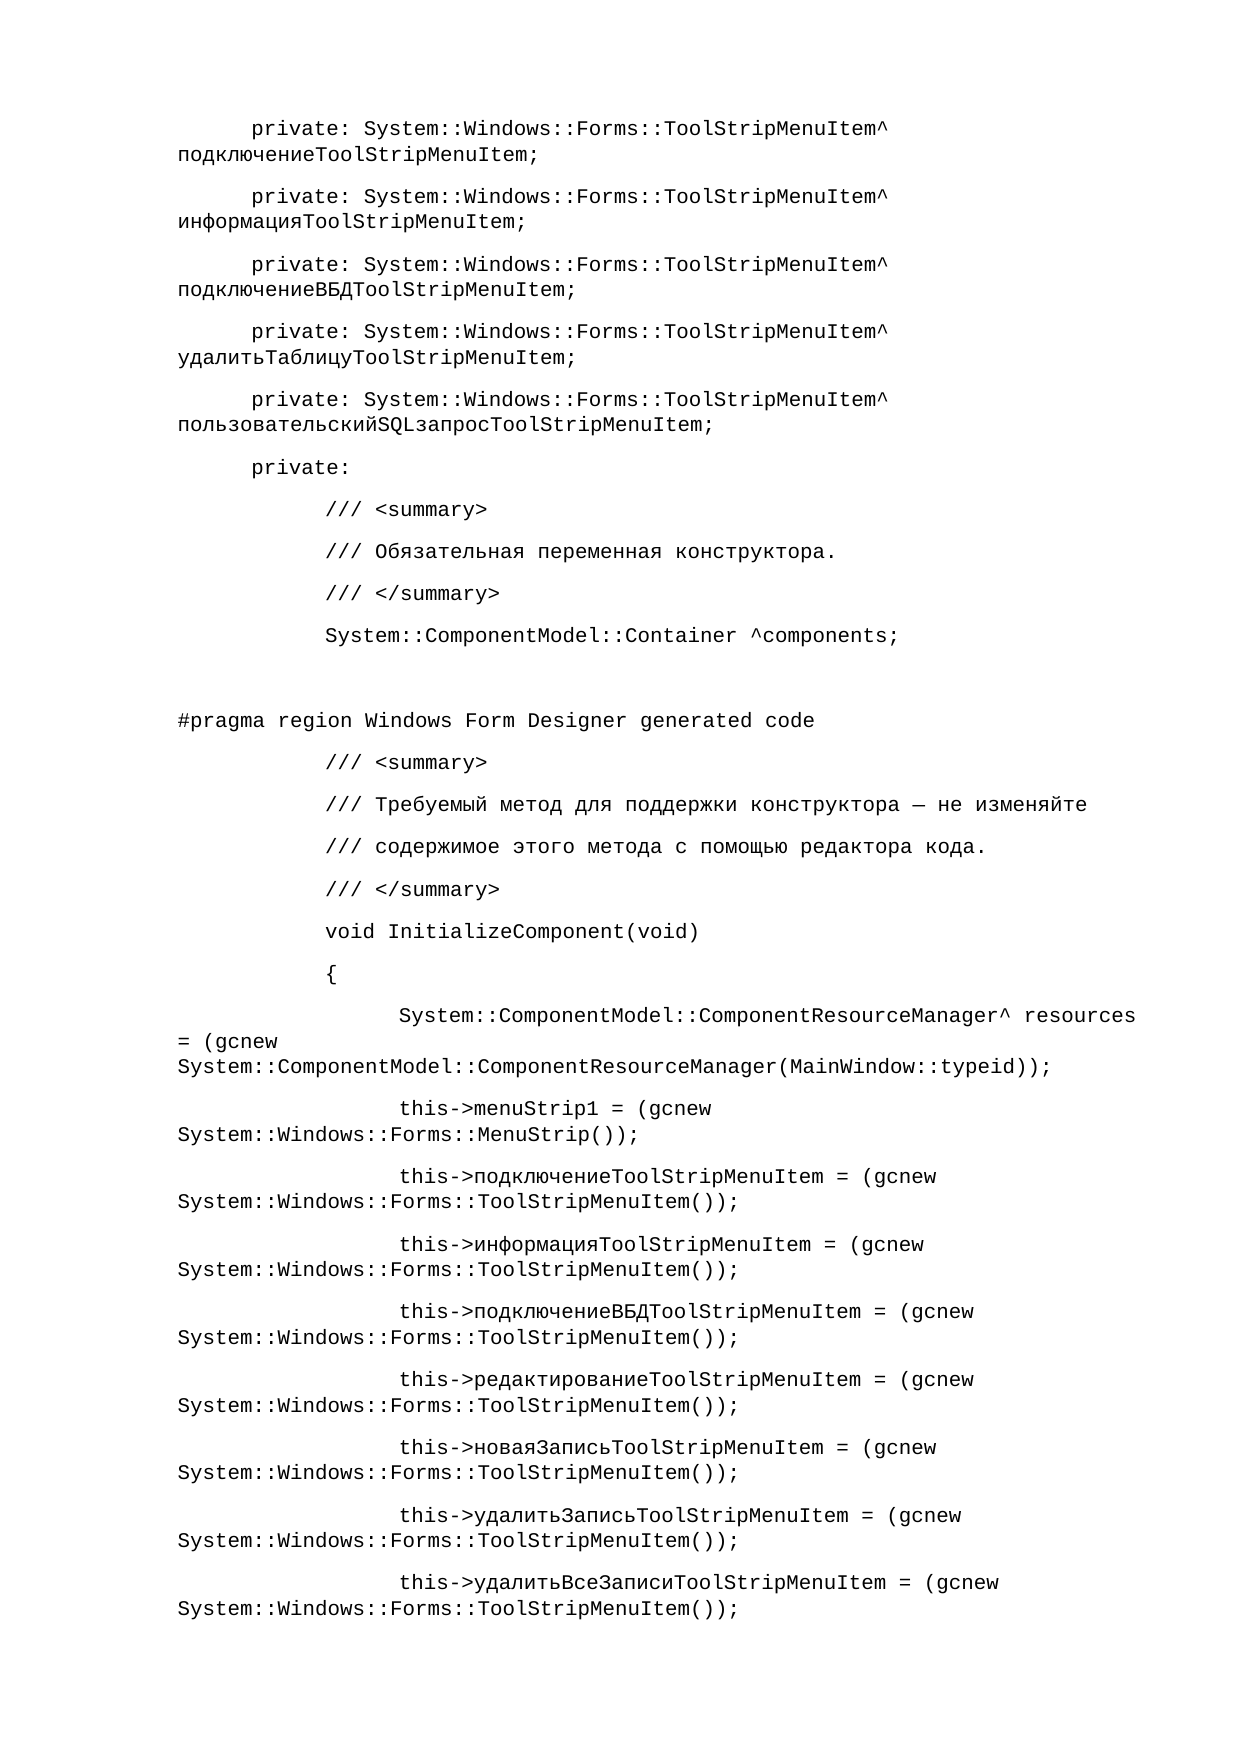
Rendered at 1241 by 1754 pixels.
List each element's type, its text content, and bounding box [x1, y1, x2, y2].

text /// Требуемый метод для поддержки конструктора — не изменяйте [177, 794, 1152, 818]
text /// Обязательная переменная конструктора. [177, 541, 1152, 565]
text /// <summary> [177, 752, 1152, 776]
text this->редактированиеToolStripMenuItem = (gcnew System::Windows::Forms::ToolStripMenuItem()); [177, 1369, 1152, 1418]
text /// <summary> [177, 499, 1152, 522]
text private: System::Windows::Forms::ToolStripMenuItem^ удалитьТаблицуToolStripMenuItem; [177, 321, 1152, 370]
text /// </summary> [177, 878, 1152, 902]
text this->новаяЗаписьToolStripMenuItem = (gcnew System::Windows::Forms::ToolStripMenuItem()); [177, 1437, 1152, 1486]
text private: System::Windows::Forms::ToolStripMenuItem^ подключениеВБДToolStripMenuItem; [177, 253, 1152, 303]
text this->подключениеВБДToolStripMenuItem = (gcnew System::Windows::Forms::ToolStripMenuItem()); [177, 1301, 1152, 1351]
text System::ComponentModel::Container ^components; [177, 625, 1152, 649]
text private: System::Windows::Forms::ToolStripMenuItem^ пользовательскийSQLзапросToolStripMenuItem; [177, 389, 1152, 438]
text this->информацияToolStripMenuItem = (gcnew System::Windows::Forms::ToolStripMenuItem()); [177, 1234, 1152, 1283]
text System::ComponentModel::ComponentResourceManager^ resources = (gcnew System::ComponentModel::ComponentResourceManager(MainWindow::typeid)); [177, 1005, 1152, 1080]
text this->menuStrip1 = (gcnew System::Windows::Forms::MenuStrip()); [177, 1098, 1152, 1147]
text private: System::Windows::Forms::ToolStripMenuItem^ подключениеToolStripMenuItem; [177, 118, 1152, 167]
text private: System::Windows::Forms::ToolStripMenuItem^ информацияToolStripMenuItem; [177, 186, 1152, 235]
text #pragma region Windows Form Designer generated code [177, 710, 1152, 733]
text private: [177, 457, 1152, 480]
text { [177, 963, 1152, 987]
text /// содержимое этого метода с помощью редактора кода. [177, 836, 1152, 860]
text this->подключениеToolStripMenuItem = (gcnew System::Windows::Forms::ToolStripMenuItem()); [177, 1166, 1152, 1215]
text this->удалитьЗаписьToolStripMenuItem = (gcnew System::Windows::Forms::ToolStripMenuItem()); [177, 1504, 1152, 1554]
text void InitializeComponent(void) [177, 921, 1152, 944]
text /// </summary> [177, 583, 1152, 607]
text this->удалитьВсеЗаписиToolStripMenuItem = (gcnew System::Windows::Forms::ToolStripMenuItem()); [177, 1572, 1152, 1621]
